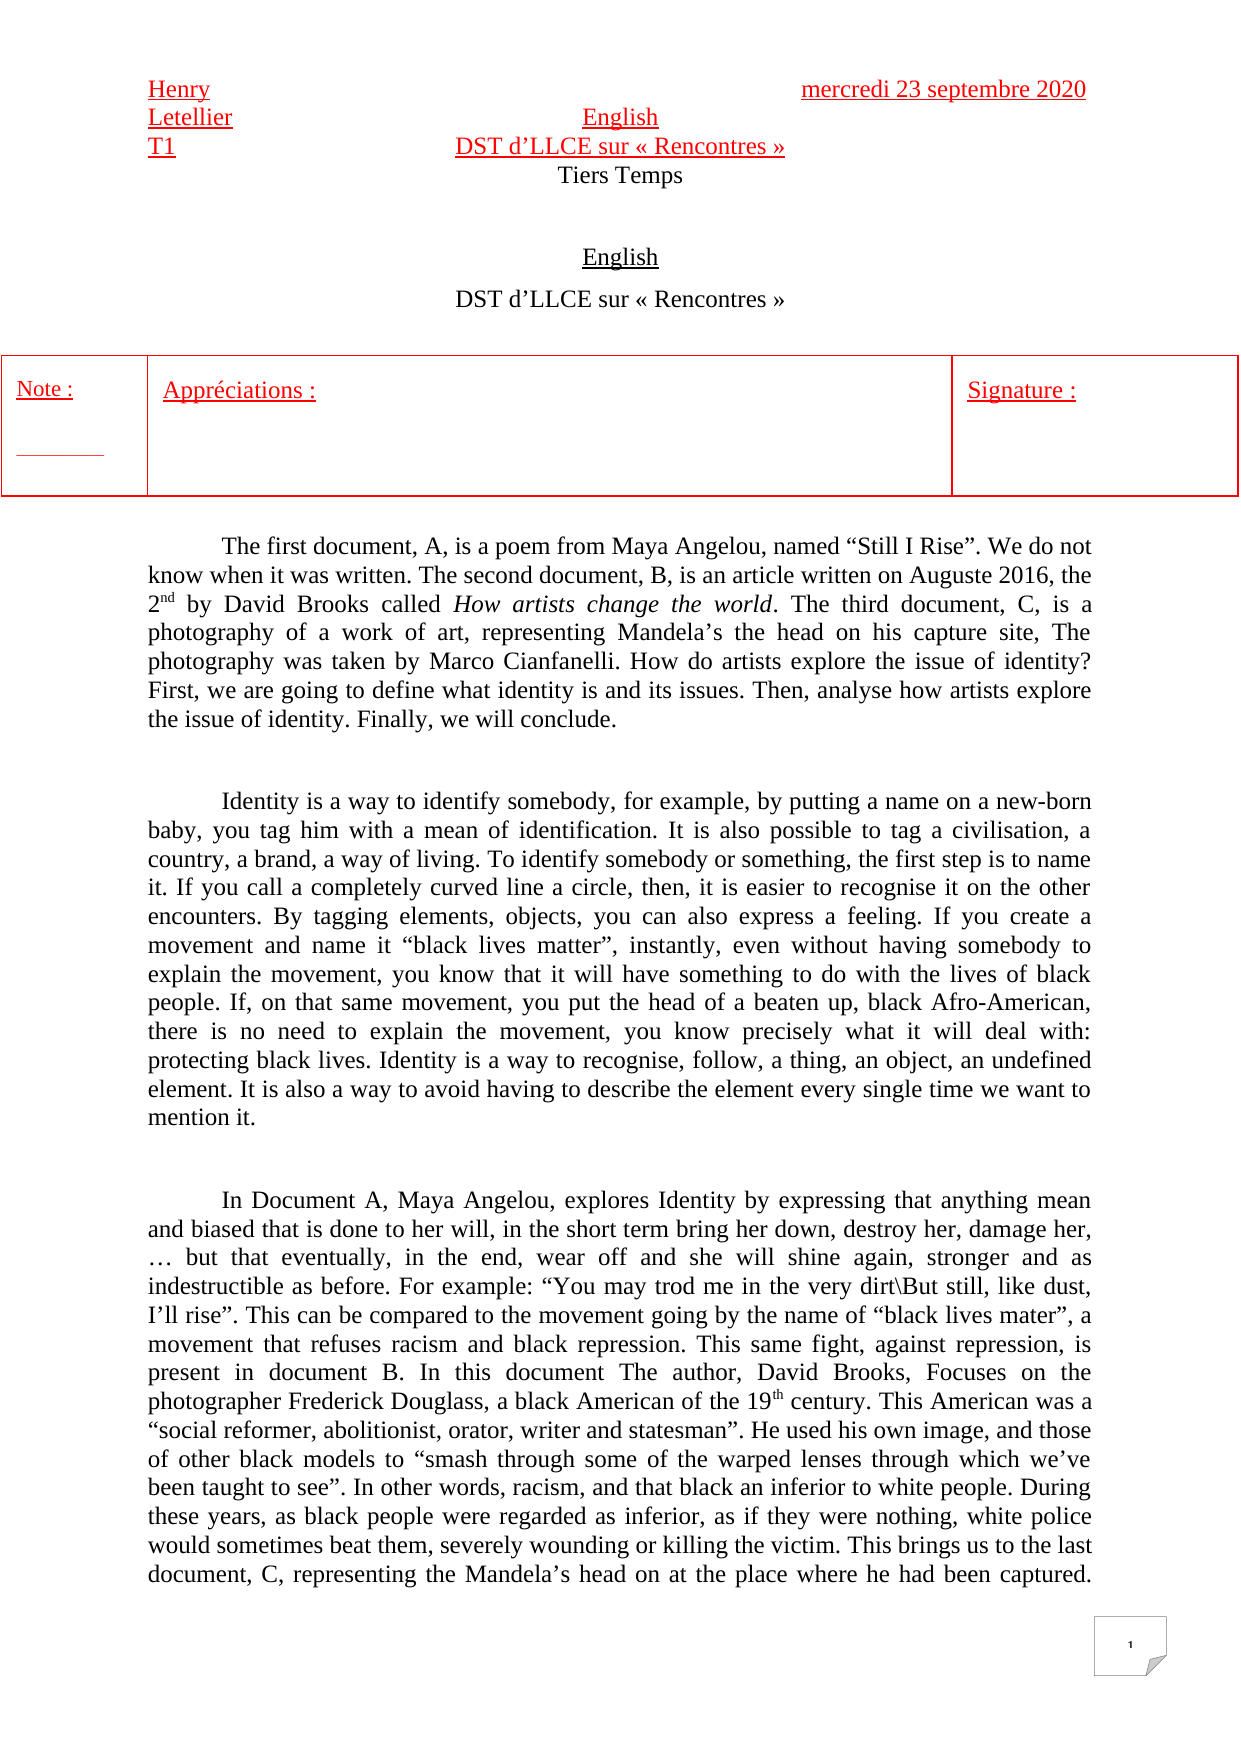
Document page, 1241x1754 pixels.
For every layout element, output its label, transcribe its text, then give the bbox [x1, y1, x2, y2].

text Identity is a way to identify somebody, for example, by putting a name on a new-born baby, you tag him with a mean of identification. It is also possible to tag a civilisation, a country, a brand, a way of living. To identify somebody or something, the first step is to name it. If you call a completely curved line a circle, then, it is easier to recognise it on the other encounters. By tagging elements, objects, you can also express a feeling. If you create a movement and name it “black lives matter”, instantly, even without having somebody to explain the movement, you know that it will have something to do with the lives of black people. If, on that same movement, you put the head of a beaten up, black Afro-American, there is no need to explain the movement, you know precisely what it will deal with: protecting black lives. Identity is a way to recognise, follow, a thing, an object, an undefined element. It is also a way to avoid having to describe the element every single time we want to mention it. [148, 786, 1093, 1131]
text The first document, A, is a poem from Maya Angelou, named “Still I Rise”. We do not know when it was written. The second document, B, is an article written on Auguste 2016, the 2nd by David Brooks called How artists change the world. The third document, C, is a photography of a work of art, representing Mandela’s the head on his capture site, The photography was taken by Marco Cianfanelli. How do artists explore the issue of identity? First, we are going to define what identity is and its issues. Then, analyse how artists explore the issue of identity. Finally, we will conclude. [148, 531, 1093, 732]
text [148, 1185, 1093, 1587]
